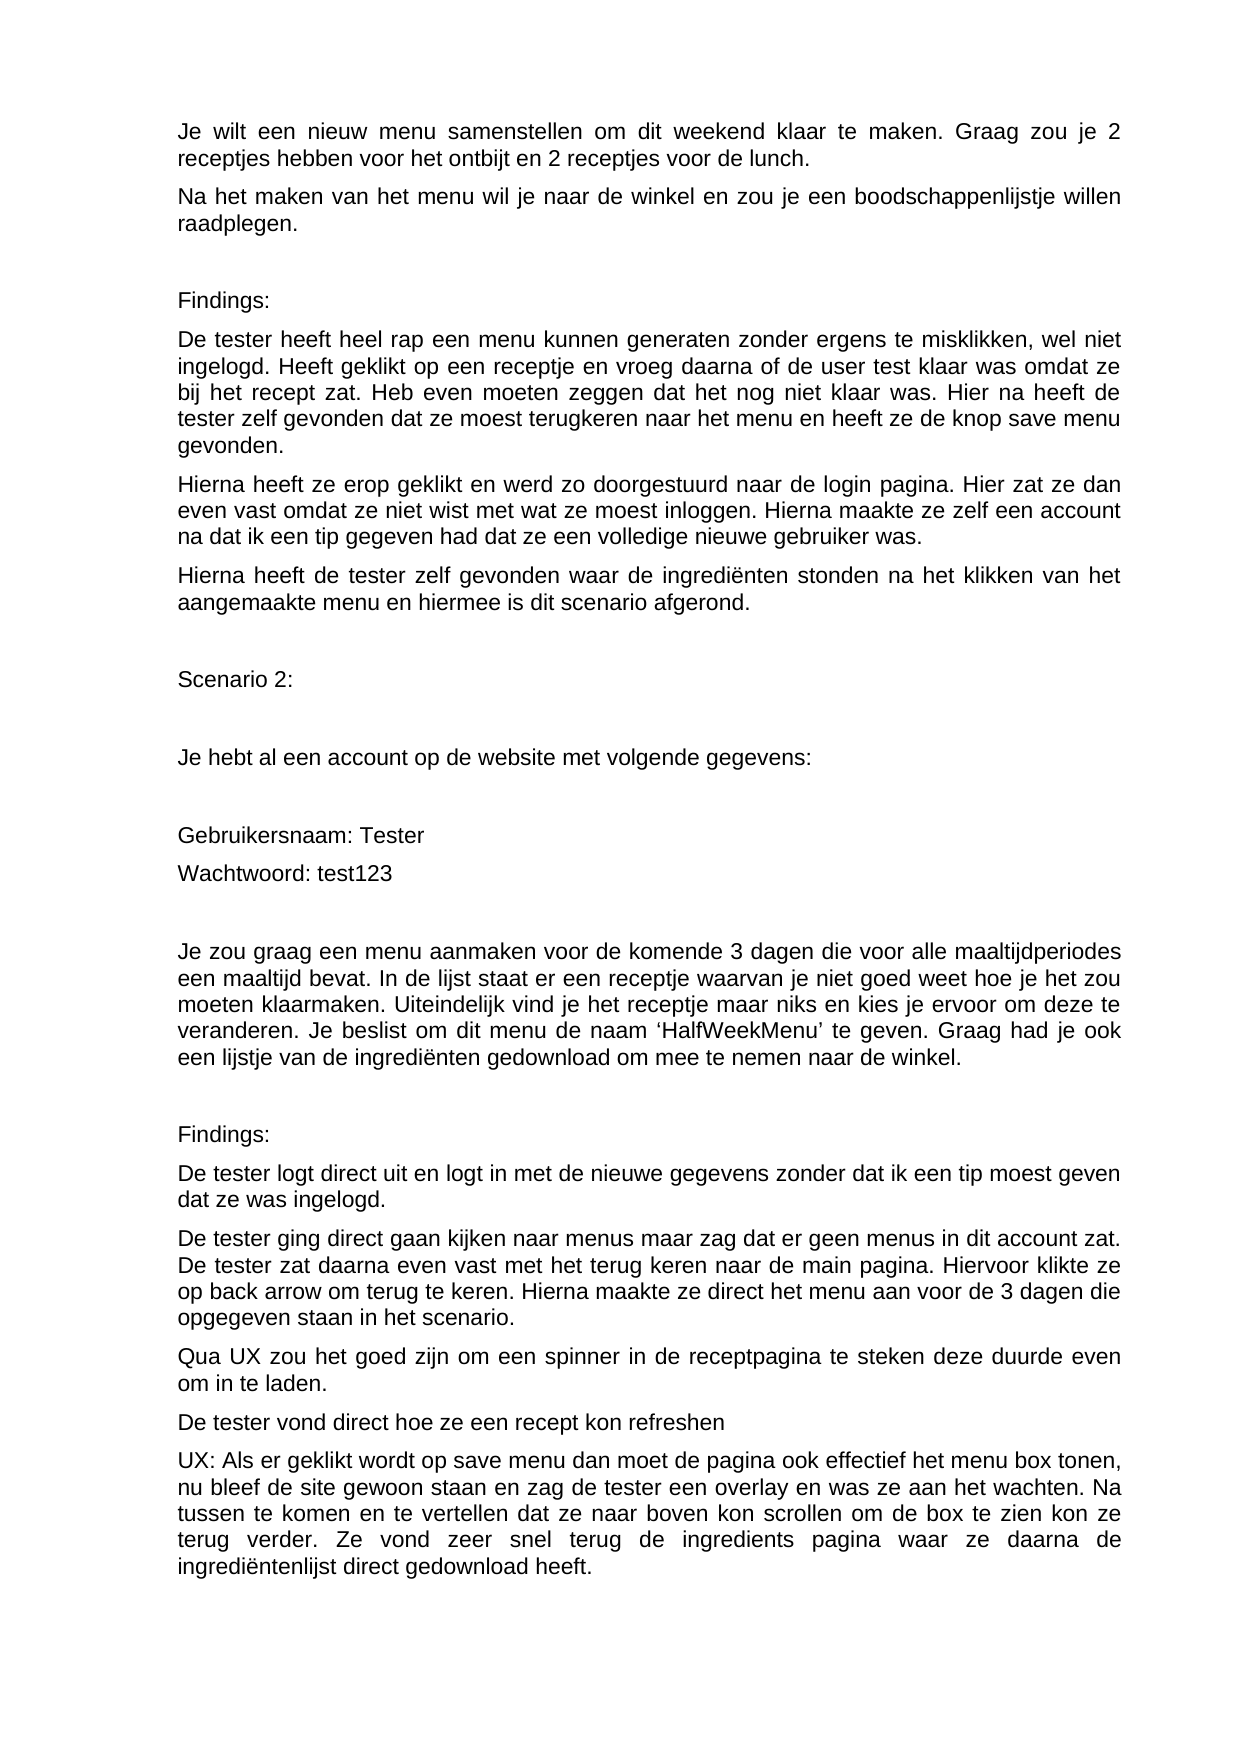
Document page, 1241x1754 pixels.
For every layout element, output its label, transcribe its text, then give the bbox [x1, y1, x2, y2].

text Je zou graag een menu aanmaken voor de komende 3 dagen die voor alle maaltijdperiodes een maaltijd bevat. In de lijst staat er een receptje waarvan je niet goed weet hoe je het zou moeten klaarmaken. Uiteindelijk vind je het receptje maar niks en kies je ervoor om deze te veranderen. Je beslist om dit menu de naam ‘HalfWeekMenu’ te geven. Graag had je ook een lijstje van de ingrediënten gedownload om mee te nemen naar de winkel. [177, 938, 1122, 1070]
text UX: Als er geklikt wordt op save menu dan moet de pagina ook effectief het menu box tonen, nu bleef de site gewoon staan en zag de tester een overlay en was ze aan het wachten. Na tussen te komen en te vertellen dat ze naar boven kon scrollen om de box te zien kon ze terug verder. Ze vond zeer snel terug de ingredients pagina waar ze daarna de ingrediëntenlijst direct gedownload heeft. [177, 1447, 1122, 1579]
text De tester vond direct hoe ze een recept kon refreshen [177, 1408, 1122, 1435]
text Hierna heeft de tester zelf gevonden waar de ingrediënten stonden na het klikken van het aangemaakte menu en hiermee is dit scenario afgerond. [177, 562, 1122, 615]
text Na het maken van het menu wil je naar de winkel en zou je een boodschappenlijstje willen raadplegen. [177, 183, 1122, 236]
text Gebruikersnaam: Tester [177, 822, 1122, 848]
text Hierna heeft ze erop geklikt en werd zo doorgestuurd naar de login pagina. Hier zat ze dan even vast omdat ze niet wist met wat ze moest inloggen. Hierna maakte ze zelf een account na dat ik een tip gegeven had dat ze een volledige nieuwe gebruiker was. [177, 471, 1122, 549]
text Scenario 2: [177, 666, 1122, 692]
text De tester logt direct uit en logt in met de nieuwe gegevens zonder dat ik een tip moest geven dat ze was ingelogd. [177, 1160, 1122, 1213]
text Findings: [177, 1121, 1122, 1148]
text De tester heeft heel rap een menu kunnen generaten zonder ergens te misklikken, wel niet ingelogd. Heeft geklikt op een receptje en vroeg daarna of de user test klaar was omdat ze bij het recept zat. Heb even moeten zeggen dat het nog niet klaar was. Hier na heeft de tester zelf gevonden dat ze moest terugkeren naar het menu en heeft ze de knop save menu gevonden. [177, 326, 1122, 458]
text De tester ging direct gaan kijken naar menus maar zag dat er geen menus in dit account zat. De tester zat daarna even vast met het terug keren naar de main pagina. Hiervoor klikte ze op back arrow om terug te keren. Hierna maakte ze direct het menu aan voor de 3 dagen die opgegeven staan in het scenario. [177, 1225, 1122, 1331]
text Findings: [177, 287, 1122, 314]
text Qua UX zou het goed zijn om een spinner in de receptpagina te steken deze duurde even om in te laden. [177, 1343, 1122, 1396]
text Je wilt een nieuw menu samenstellen om dit weekend klaar te maken. Graag zou je 2 receptjes hebben voor het ontbijt en 2 receptjes voor de lunch. [177, 118, 1122, 171]
text Wachtwoord: test123 [177, 860, 1122, 887]
text Je hebt al een account op de website met volgende gegevens: [177, 744, 1122, 770]
